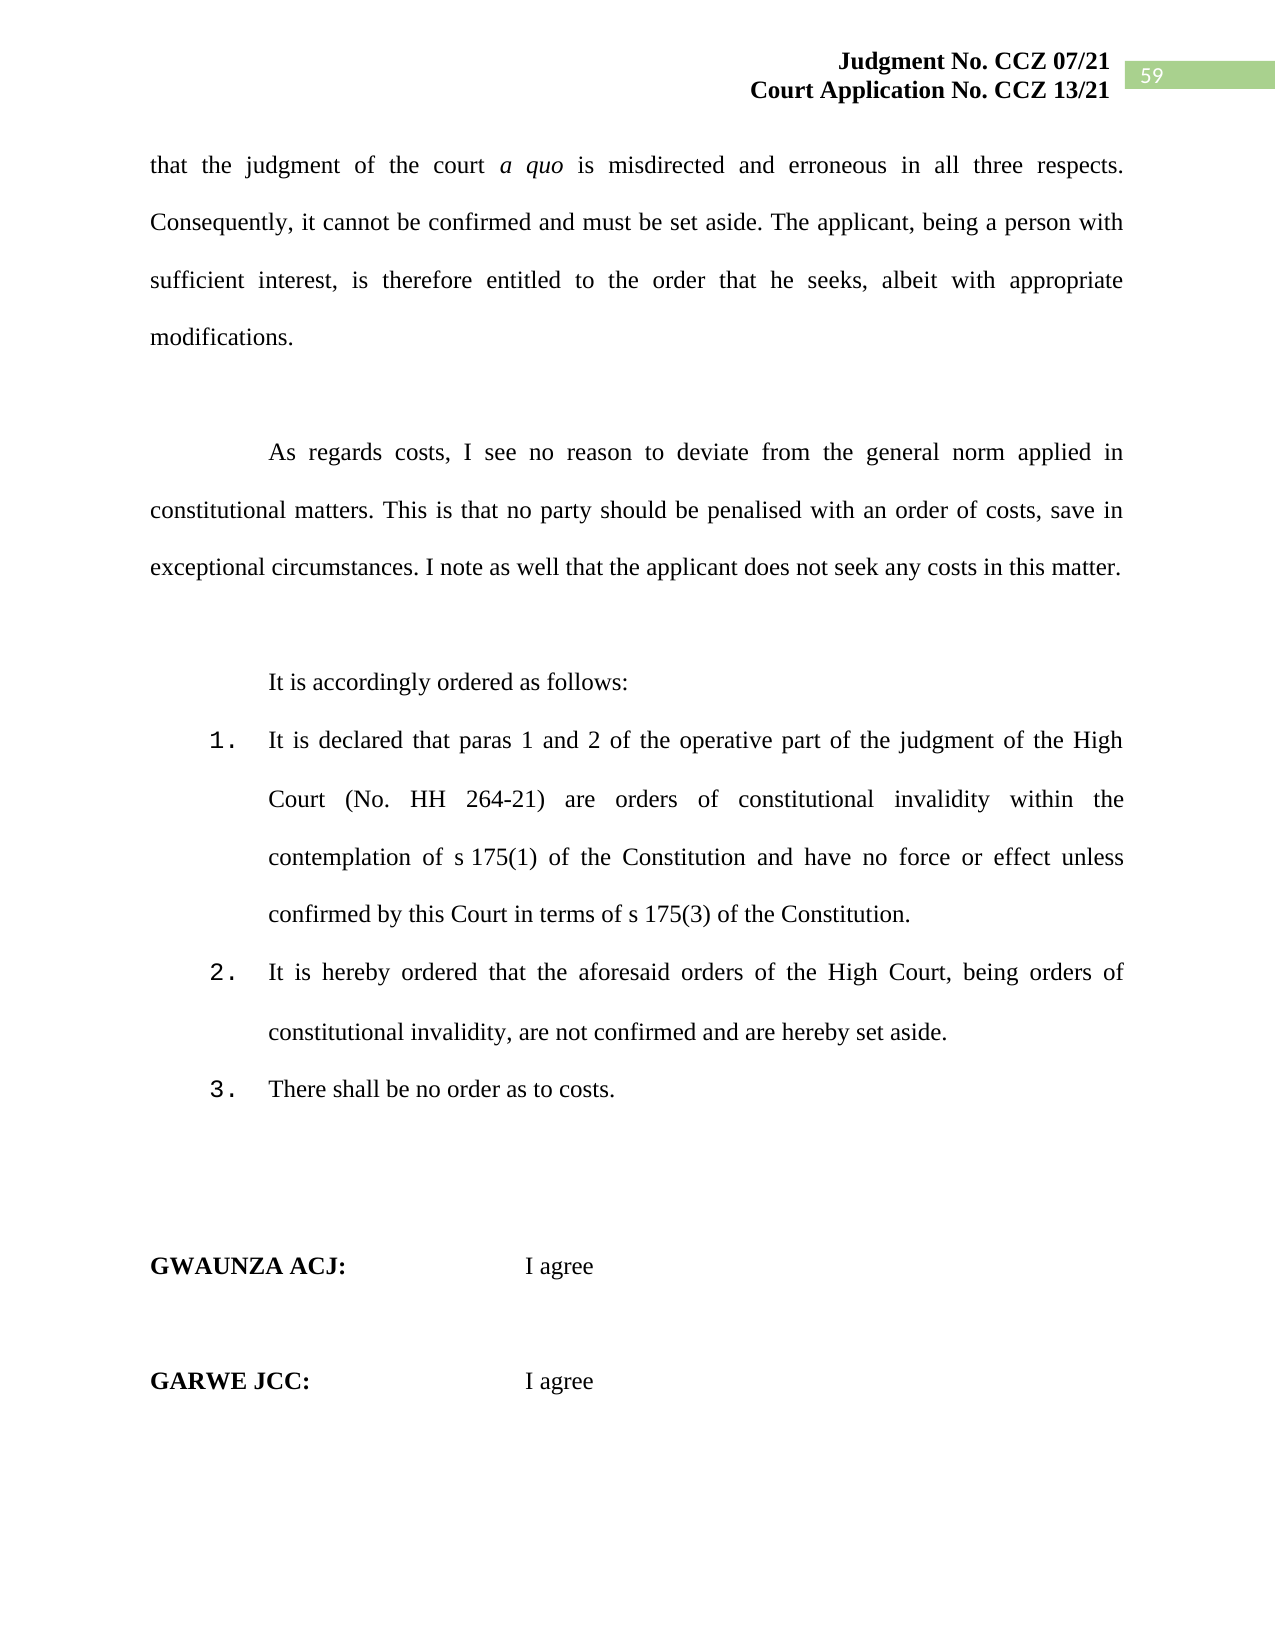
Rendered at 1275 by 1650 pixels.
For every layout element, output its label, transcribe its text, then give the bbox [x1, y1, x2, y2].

list There shall be no order as to costs. [209, 1074, 1125, 1105]
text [150, 150, 1125, 351]
list It is declared that paras 1 and 2 of the operative part of the judgment of the High Court (No. HH 264-21) are orders of constitutional invalidity within the contemplation of s 175(1) of the Constitution and have no force or effect unless confirmed by this Court in terms of s 175(3) of the Constitution. [209, 725, 1125, 928]
text GARWE JCC: I agree [150, 1366, 1125, 1394]
list It is hereby ordered that the aforesaid orders of the High Court, being orders of constitutional invalidity, are not confirmed and are hereby set aside. [209, 957, 1125, 1045]
text GWAUNZA ACJ: I agree [150, 1251, 1125, 1279]
text As regards costs, I see no reason to deviate from the general norm applied in constitutional matters. This is that no party should be penalised with an order of costs, save in exceptional circumstances. I note as well that the applicant does not seek any costs in this matter. [150, 437, 1125, 581]
text It is accordingly ordered as follows: [150, 667, 1125, 696]
